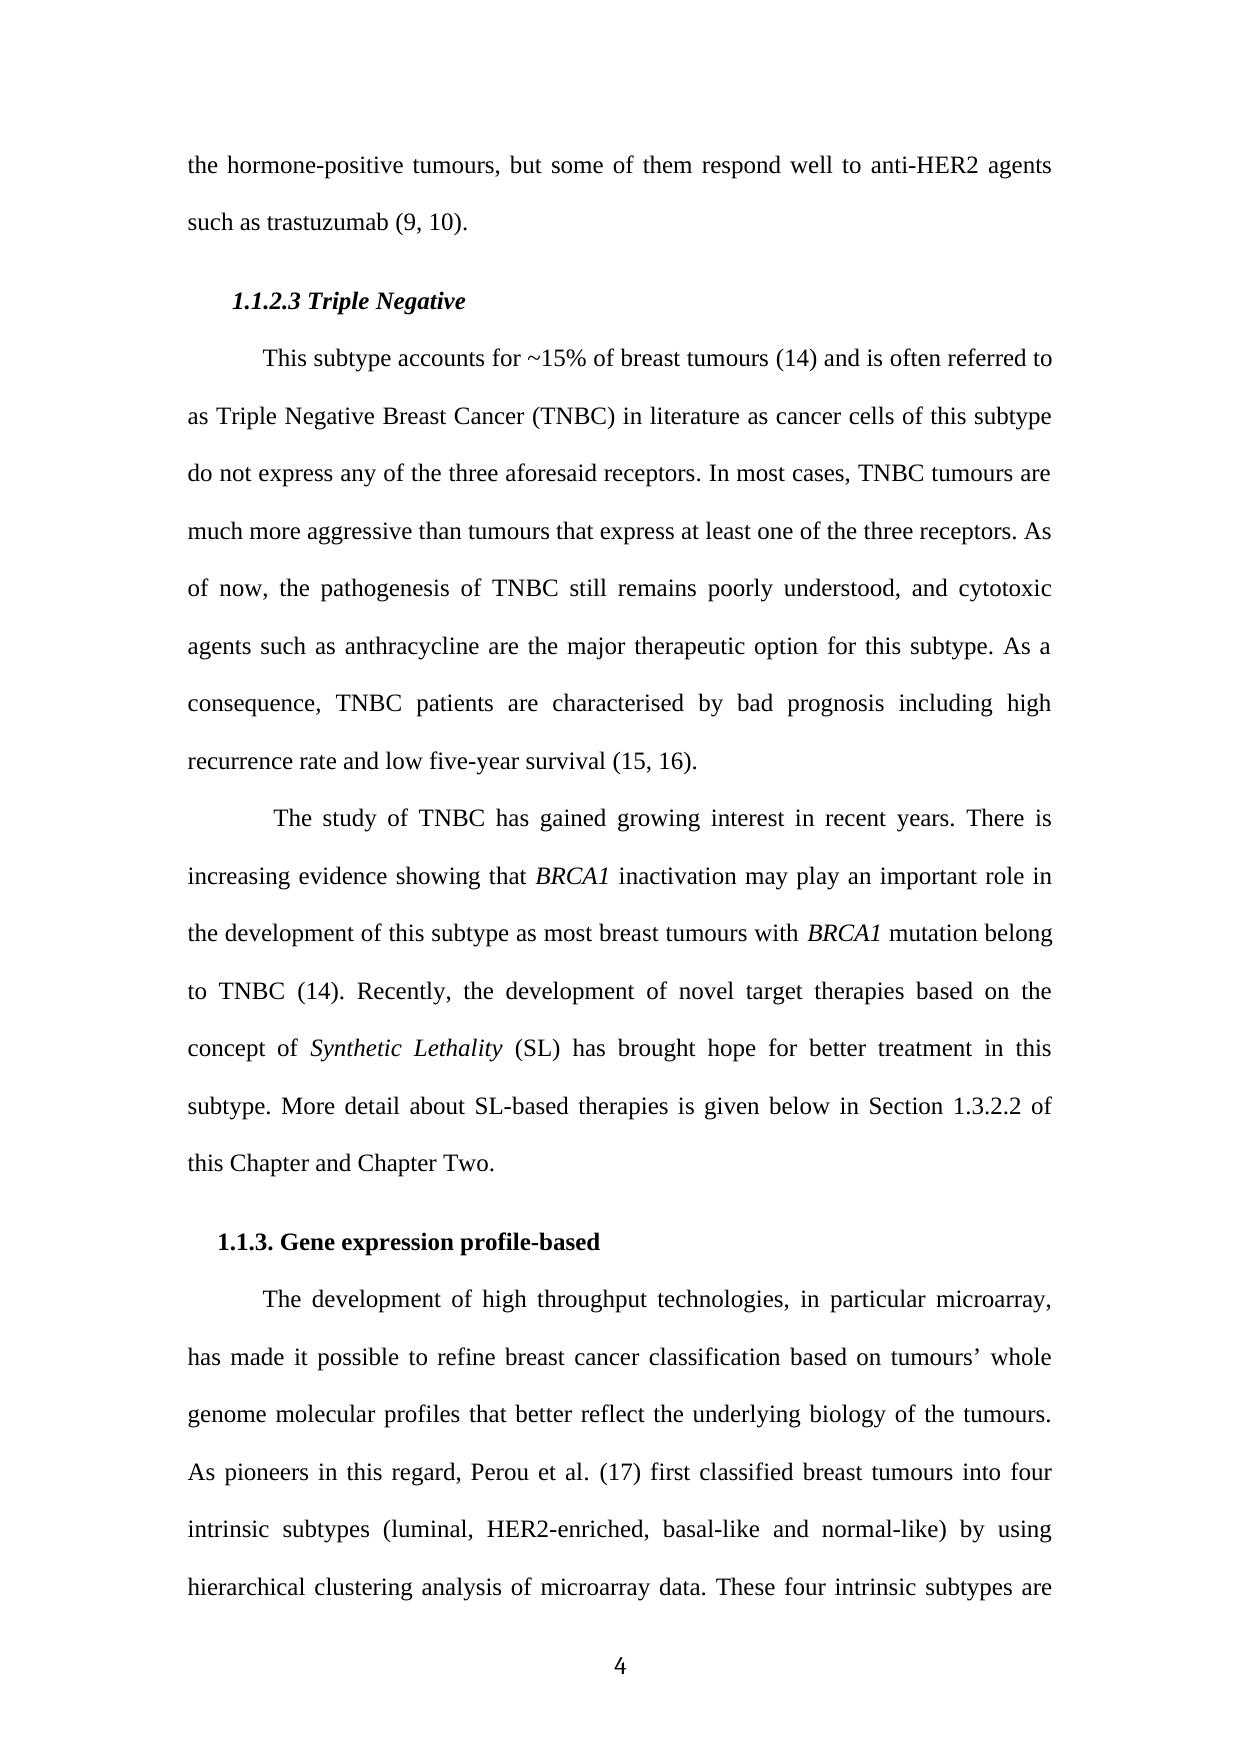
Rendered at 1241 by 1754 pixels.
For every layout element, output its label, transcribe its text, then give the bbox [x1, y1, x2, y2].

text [187, 1284, 1053, 1600]
text The study of TNBC has gained growing interest in recent years. There is increasing evidence showing that BRCA1 inactivation may play an important role in the development of this subtype as most breast tumours with BRCA1 mutation belong to TNBC (14). Recently, the development of novel target therapies based on the concept of Synthetic Lethality (SL) has brought hope for better treatment in this subtype. More detail about SL-based therapies is given below in Section 1.3.2.2 of this Chapter and Chapter Two. [187, 803, 1053, 1177]
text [187, 150, 1053, 236]
subtitle Triple Negative [232, 286, 1053, 314]
text This subtype accounts for ~15% of breast tumours (14) and is often referred to as Triple Negative Breast Cancer (TNBC) in literature as cancer cells of this subtype do not express any of the three aforesaid receptors. In most cases, TNBC tumours are much more aggressive than tumours that express at least one of the three receptors. As of now, the pathogenesis of TNBC still remains poorly understood, and cytotoxic agents such as anthracycline are the major therapeutic option for this subtype. As a consequence, TNBC patients are characterised by bad prognosis including high recurrence rate and low five-year survival (15, 16). [187, 343, 1053, 774]
subtitle Gene expression profile-based [217, 1227, 1053, 1255]
